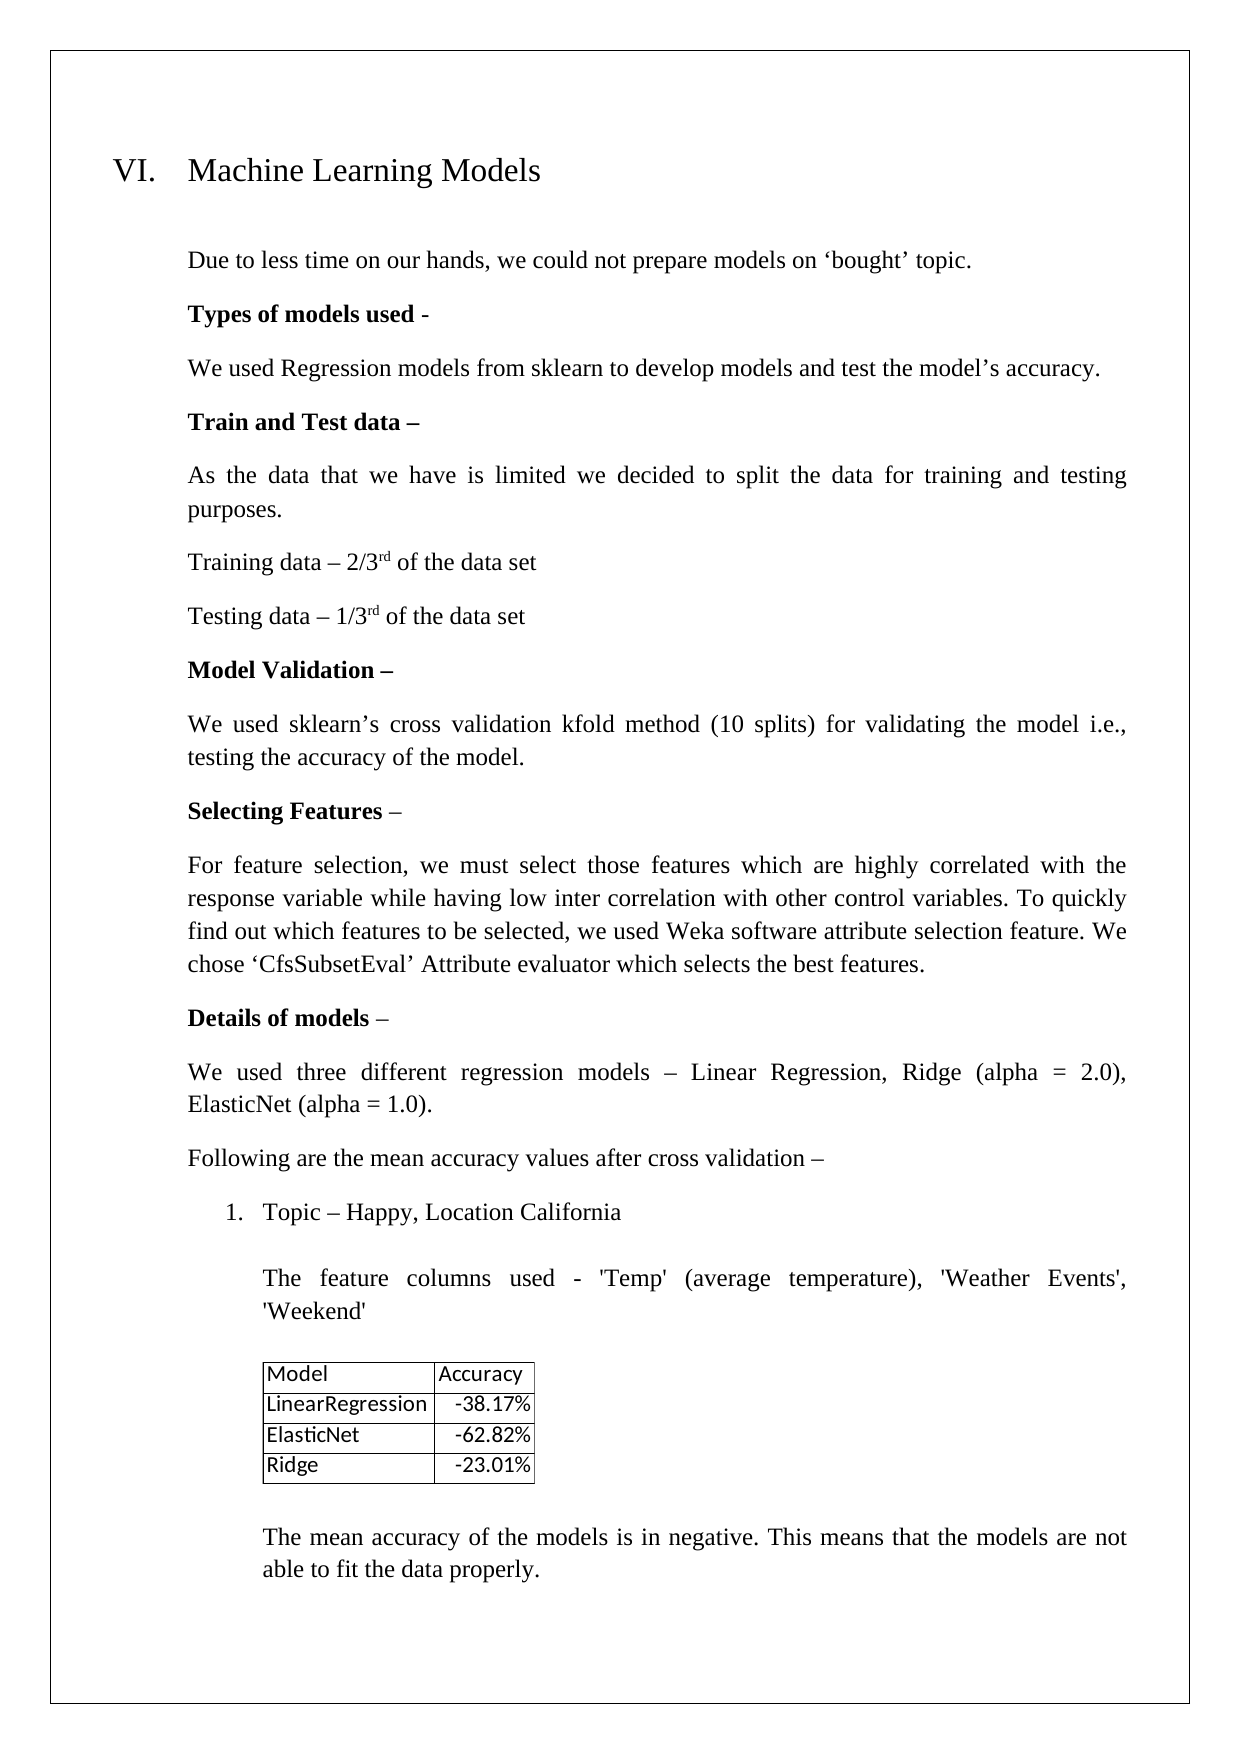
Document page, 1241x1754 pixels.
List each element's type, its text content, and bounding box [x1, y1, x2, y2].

text Train and Test data – [112, 407, 1128, 436]
list Topic – Happy, Location California [225, 1197, 1128, 1226]
text We used Regression models from sklearn to develop models and test the model’s accuracy. [187, 353, 1128, 382]
text We used three different regression models – Linear Regression, Ridge (alpha = 2.0), ElasticNet (alpha = 1.0). [187, 1057, 1128, 1118]
subtitle Machine Learning Models [112, 150, 1128, 188]
text Due to less time on our hands, we could not prepare models on ‘bought’ topic. [112, 245, 1128, 274]
list The feature columns used - 'Temp' (average temperature), 'Weather Events', 'Weekend' [262, 1263, 1128, 1325]
text Model Validation – [187, 655, 1128, 684]
text Details of models – [187, 1003, 1128, 1031]
text Selecting Features – [187, 796, 1128, 825]
text For feature selection, we must select those features which are highly correlated with the response variable while having low inter correlation with other control variables. To quickly find out which features to be selected, we used Weka software attribute selection feature. We chose ‘CfsSubsetEval’ Attribute evaluator which selects the best features. [187, 850, 1128, 978]
text Following are the mean accuracy values after cross validation – [187, 1143, 1128, 1172]
text Types of models used - [187, 299, 1128, 328]
text Training data – 2/3rd of the data set [187, 547, 1128, 576]
list The mean accuracy of the models is in negative. This means that the models are not able to fit the data properly. [262, 1522, 1128, 1583]
text Testing data – 1/3rd of the data set [187, 601, 1128, 630]
text As the data that we have is limited we decided to split the data for training and testing purposes. [187, 461, 1128, 522]
text We used sklearn’s cross validation kfold method (10 splits) for validating the model i.e., testing the accuracy of the model. [187, 709, 1128, 771]
